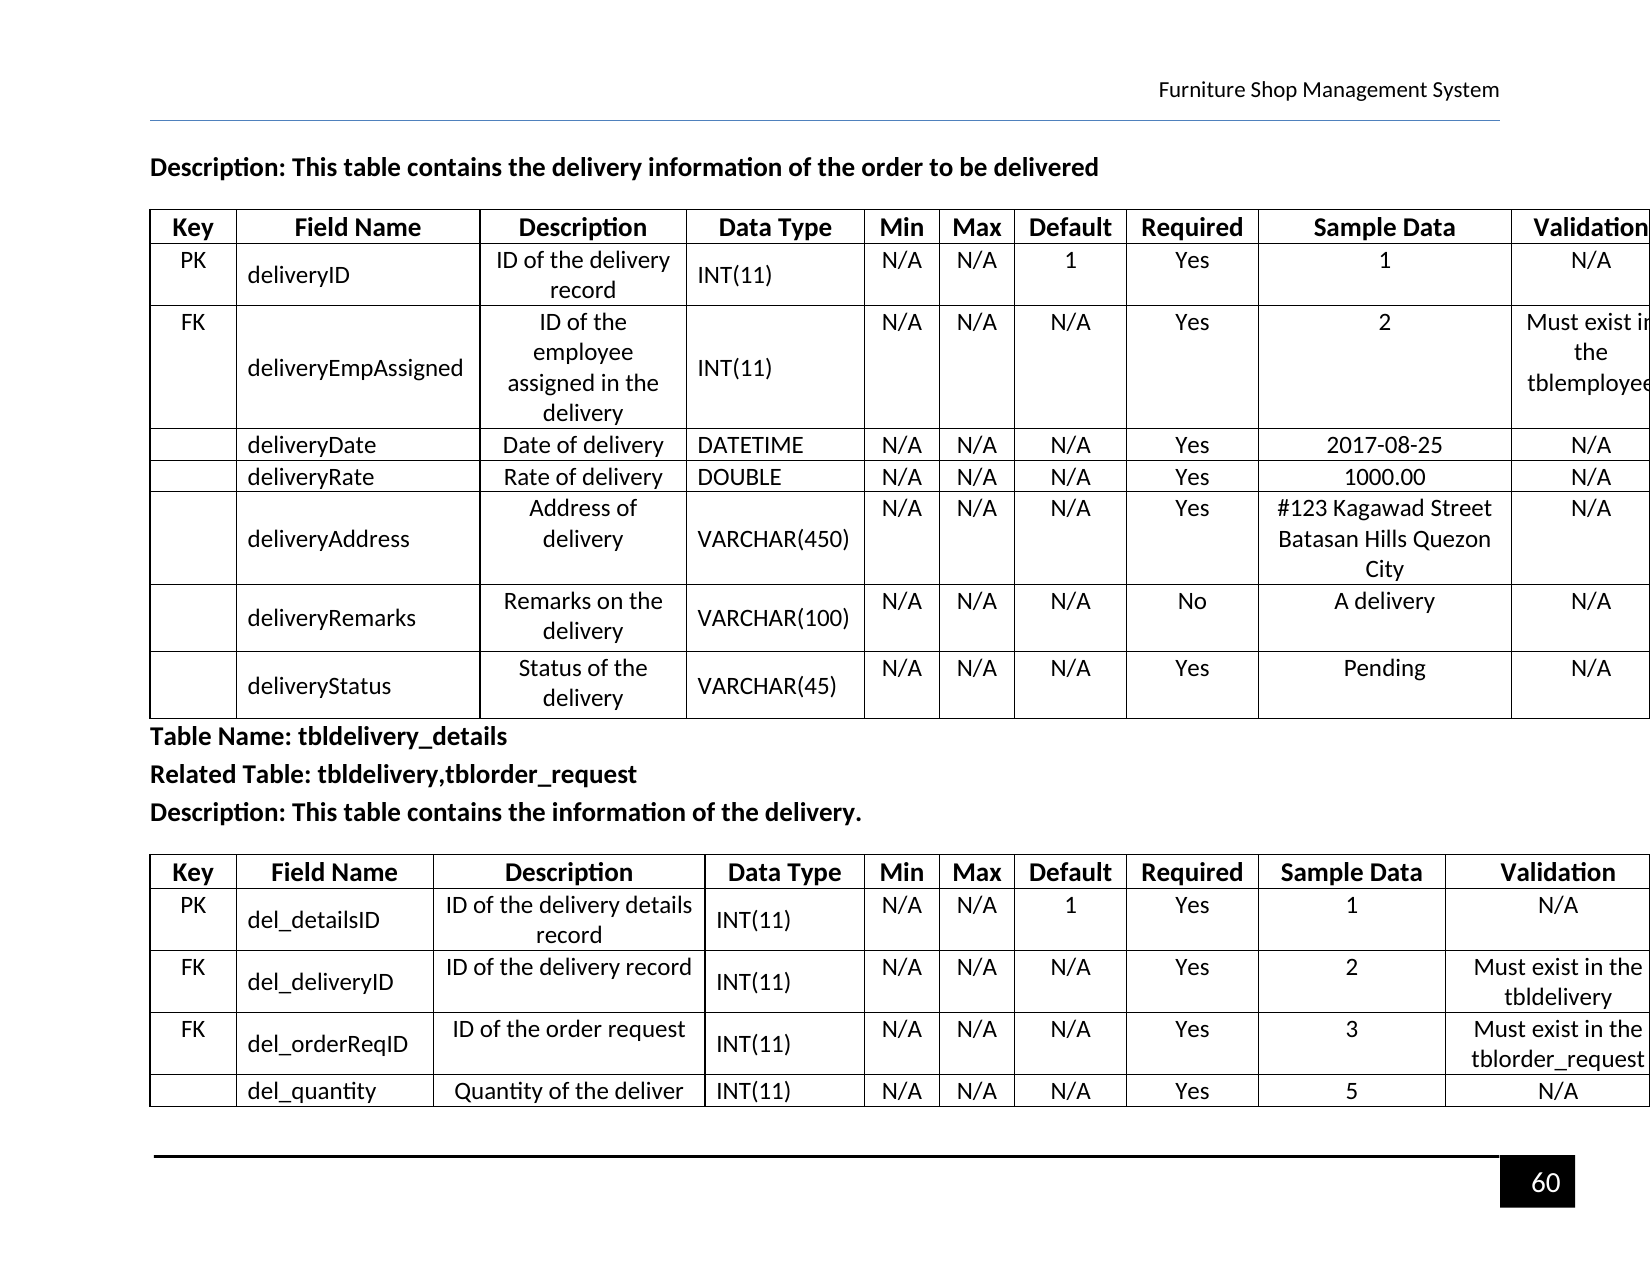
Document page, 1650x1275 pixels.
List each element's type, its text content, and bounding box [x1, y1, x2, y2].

table_cell N/A [865, 889, 939, 950]
table_cell deliveryAddress [237, 492, 479, 584]
table_cell deliveryEmpAssigned [237, 306, 479, 428]
table_cell #123 Kagawad Street Batasan Hills Quezon City [1259, 492, 1511, 584]
table_cell ID of the delivery record [481, 244, 686, 305]
table_cell N/A [1512, 244, 1649, 305]
table_cell N/A [940, 1013, 1014, 1074]
table_cell FK [151, 306, 236, 428]
table_cell DATETIME [687, 429, 864, 459]
table_cell N/A [865, 652, 939, 718]
table_cell N/A [1015, 652, 1126, 718]
table_cell N/A [865, 429, 939, 459]
table_cell N/A [865, 306, 939, 428]
table_cell PK [151, 244, 236, 305]
table_cell N/A [1015, 1075, 1126, 1106]
table_cell 5 [1259, 1075, 1445, 1106]
table_cell N/A [865, 492, 939, 584]
table_cell No [1127, 585, 1258, 651]
table_cell PK [151, 889, 236, 950]
table_header Field Name [237, 210, 479, 243]
table_header Description [481, 210, 686, 243]
table_cell N/A [1512, 429, 1649, 459]
table_cell del_orderReqID [237, 1013, 433, 1074]
table_cell N/A [1015, 461, 1126, 491]
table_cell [434, 1075, 704, 1106]
table_header Default [1015, 855, 1126, 888]
table_cell deliveryRemarks [237, 585, 479, 651]
table_header Default [1015, 210, 1126, 243]
table_cell N/A [1512, 461, 1649, 491]
table_cell Yes [1127, 429, 1258, 459]
table_cell Yes [1127, 306, 1258, 428]
table_cell N/A [1512, 652, 1649, 718]
table_cell N/A [1446, 1075, 1649, 1106]
table_cell N/A [865, 1013, 939, 1074]
text Related Table: tbldelivery,tblorder_request [150, 757, 1500, 790]
table_cell Remarks on the delivery [481, 585, 686, 651]
table_cell Must exist in the tblemployee [1512, 306, 1649, 428]
table_cell del_deliveryID [237, 951, 433, 1012]
table_cell INT(11) [706, 951, 864, 1012]
table_cell INT(11) [706, 889, 864, 950]
table_cell N/A [940, 244, 1014, 305]
table_cell 1 [1259, 889, 1445, 950]
table_cell deliveryRate [237, 461, 479, 491]
table_cell N/A [940, 652, 1014, 718]
table_header Required [1127, 855, 1258, 888]
table_cell ID of the delivery details record [434, 889, 704, 950]
table_cell N/A [1015, 306, 1126, 428]
table_header Data Type [687, 210, 864, 243]
table_header Required [1127, 210, 1258, 243]
table_cell deliveryID [237, 244, 479, 305]
table_cell Yes [1127, 951, 1258, 1012]
table_header Key [151, 855, 236, 888]
table_cell deliveryStatus [237, 652, 479, 718]
table_cell VARCHAR(45) [687, 652, 864, 718]
table_cell INT(11) [706, 1075, 864, 1106]
table_cell del_detailsID [237, 889, 433, 950]
table_cell 2 [1259, 951, 1445, 1012]
text Description: This table contains the information of the delivery. [150, 795, 1500, 828]
table_header Sample Data [1259, 210, 1511, 243]
table_cell [151, 461, 236, 491]
table_cell Pending [1259, 652, 1511, 718]
table_cell N/A [865, 244, 939, 305]
table_header Key [151, 210, 236, 243]
table_cell N/A [1015, 429, 1126, 459]
table_cell [151, 1075, 236, 1106]
table_header Data Type [706, 855, 864, 888]
table_header Min [865, 855, 939, 888]
table_cell INT(11) [687, 306, 864, 428]
table_cell A delivery [1259, 585, 1511, 651]
table_cell [151, 429, 236, 459]
table_cell INT(11) [706, 1013, 864, 1074]
table_cell Yes [1127, 1013, 1258, 1074]
table_cell 1 [1259, 244, 1511, 305]
table_header Description [434, 855, 704, 888]
table_cell N/A [940, 492, 1014, 584]
table_cell [151, 492, 236, 584]
table_cell Must exist in the tbldelivery [1446, 951, 1649, 1012]
table_cell N/A [940, 461, 1014, 491]
table_cell VARCHAR(100) [687, 585, 864, 651]
table_cell Date of delivery [481, 429, 686, 459]
table_cell 2 [1259, 306, 1511, 428]
table_cell Yes [1127, 461, 1258, 491]
table_cell N/A [865, 951, 939, 1012]
text Table Name: tbldelivery_details [150, 719, 1500, 752]
table_cell Must exist in the tblorder_request [1446, 1013, 1649, 1074]
table_cell [151, 585, 236, 651]
table_cell ID of the delivery record [434, 951, 704, 1012]
table_cell Rate of delivery [481, 461, 686, 491]
table_cell N/A [940, 951, 1014, 1012]
table_cell Address of delivery [481, 492, 686, 584]
table_cell N/A [940, 1075, 1014, 1106]
table_cell INT(11) [687, 244, 864, 305]
table_cell ID of the employee assigned in the delivery [481, 306, 686, 428]
table_cell 1 [1015, 889, 1126, 950]
table_cell N/A [1015, 1013, 1126, 1074]
table_cell N/A [940, 889, 1014, 950]
table_cell N/A [1446, 889, 1649, 950]
table_cell 3 [1259, 1013, 1445, 1074]
table_cell Yes [1127, 1075, 1258, 1106]
table_cell 1000.00 [1259, 461, 1511, 491]
table_cell Yes [1127, 652, 1258, 718]
table_cell N/A [865, 585, 939, 651]
table_cell N/A [1512, 492, 1649, 584]
text Description: This table contains the delivery information of the order to be delivered [150, 150, 1500, 183]
table_cell 2017-08-25 [1259, 429, 1511, 459]
table_header Max [940, 855, 1014, 888]
table_header Min [865, 210, 939, 243]
table_cell N/A [1015, 492, 1126, 584]
table_cell N/A [940, 306, 1014, 428]
table_cell N/A [1015, 951, 1126, 1012]
table_cell Yes [1127, 244, 1258, 305]
table_cell N/A [1015, 585, 1126, 651]
table_cell Status of the delivery [481, 652, 686, 718]
table_header Max [940, 210, 1014, 243]
table_cell N/A [865, 461, 939, 491]
table_cell N/A [1512, 585, 1649, 651]
table_cell FK [151, 1013, 236, 1074]
table_cell N/A [865, 1075, 939, 1106]
table_cell N/A [940, 585, 1014, 651]
table_cell DOUBLE [687, 461, 864, 491]
table_cell VARCHAR(450) [687, 492, 864, 584]
table_cell FK [151, 951, 236, 1012]
table_cell [151, 652, 236, 718]
table_header Validation [1446, 855, 1649, 888]
table_cell Yes [1127, 492, 1258, 584]
table_cell N/A [940, 429, 1014, 459]
table_cell deliveryDate [237, 429, 479, 459]
table_cell 1 [1015, 244, 1126, 305]
table_header Validation [1512, 210, 1649, 243]
table_cell Yes [1127, 889, 1258, 950]
table_header Field Name [237, 855, 433, 888]
table_cell del_quantity [237, 1075, 433, 1106]
table_header Sample Data [1259, 855, 1445, 888]
table_cell ID of the order request [434, 1013, 704, 1074]
